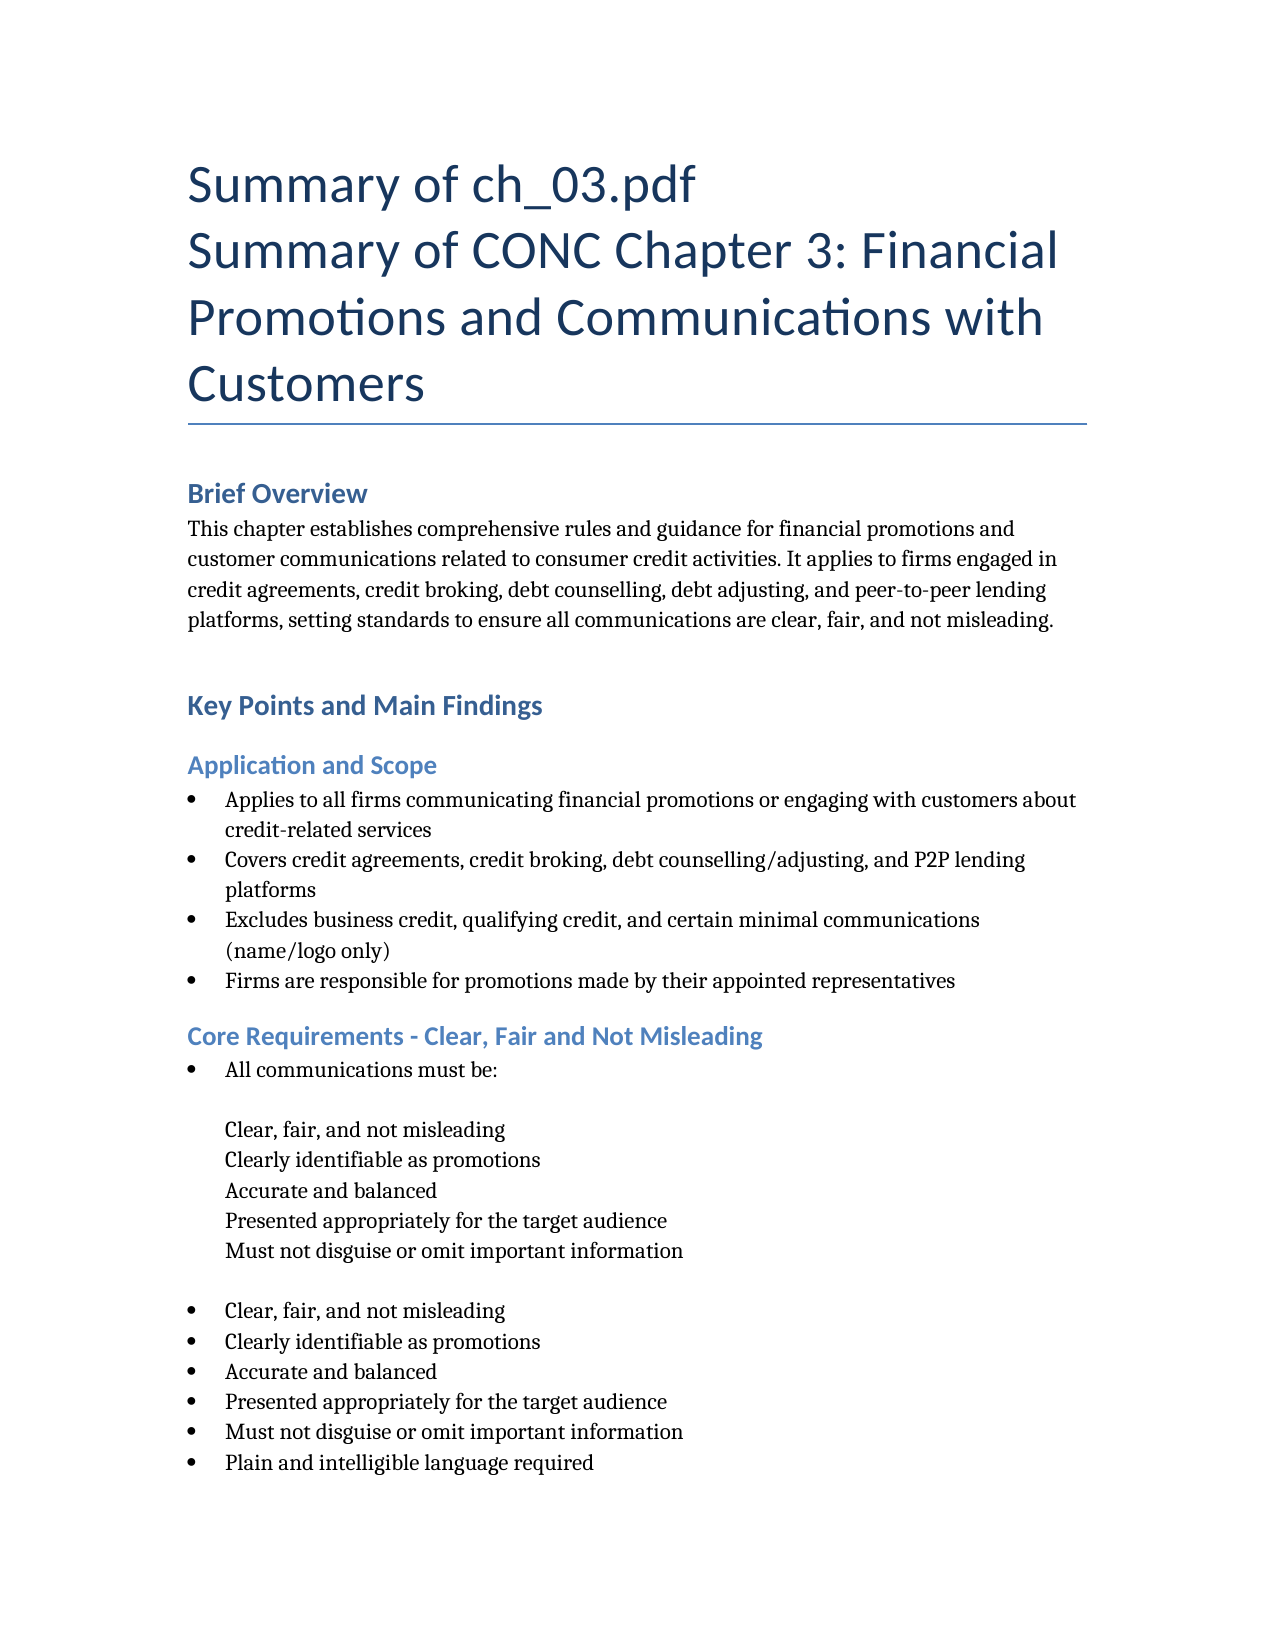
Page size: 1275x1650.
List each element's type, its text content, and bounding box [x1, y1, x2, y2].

list Excludes business credit, qualifying credit, and certain minimal communications (name/logo only) [187, 907, 1087, 964]
list Clearly identifiable as promotions [187, 1328, 1087, 1355]
subtitle Brief Overview [187, 475, 1087, 511]
subtitle Application and Scope [187, 748, 1087, 782]
list Firms are responsible for promotions made by their appointed representatives [187, 968, 1087, 994]
list Presented appropriately for the target audience [187, 1389, 1087, 1415]
list All communications must be: Clear, fair, and not misleading Clearly identifiable as promotions Accurate and balanced Presented appropriately for the target audience Must not disguise or omit important information [187, 1057, 1087, 1294]
list Plain and intelligible language required [187, 1449, 1087, 1476]
text This chapter establishes comprehensive rules and guidance for financial promotions and customer communications related to consumer credit activities. It applies to firms engaged in credit agreements, credit broking, debt counselling, debt adjusting, and peer-to-peer lending platforms, setting standards to ensure all communications are clear, fair, and not misleading. [187, 516, 1087, 633]
list Must not disguise or omit important information [187, 1419, 1087, 1446]
list Applies to all firms communicating financial promotions or engaging with customers about credit-related services [187, 786, 1087, 843]
subtitle Key Points and Main Findings [187, 687, 1087, 722]
list Accurate and balanced [187, 1359, 1087, 1385]
list Covers credit agreements, credit broking, debt counselling/adjusting, and P2P lending platforms [187, 847, 1087, 903]
title Summary of ch_03.pdf [187, 150, 1087, 216]
title Summary of CONC Chapter 3: Financial Promotions and Communications with Customers [187, 216, 1087, 425]
subtitle Core Requirements - Clear, Fair and Not Misleading [187, 1019, 1087, 1052]
list Clear, fair, and not misleading [187, 1298, 1087, 1325]
